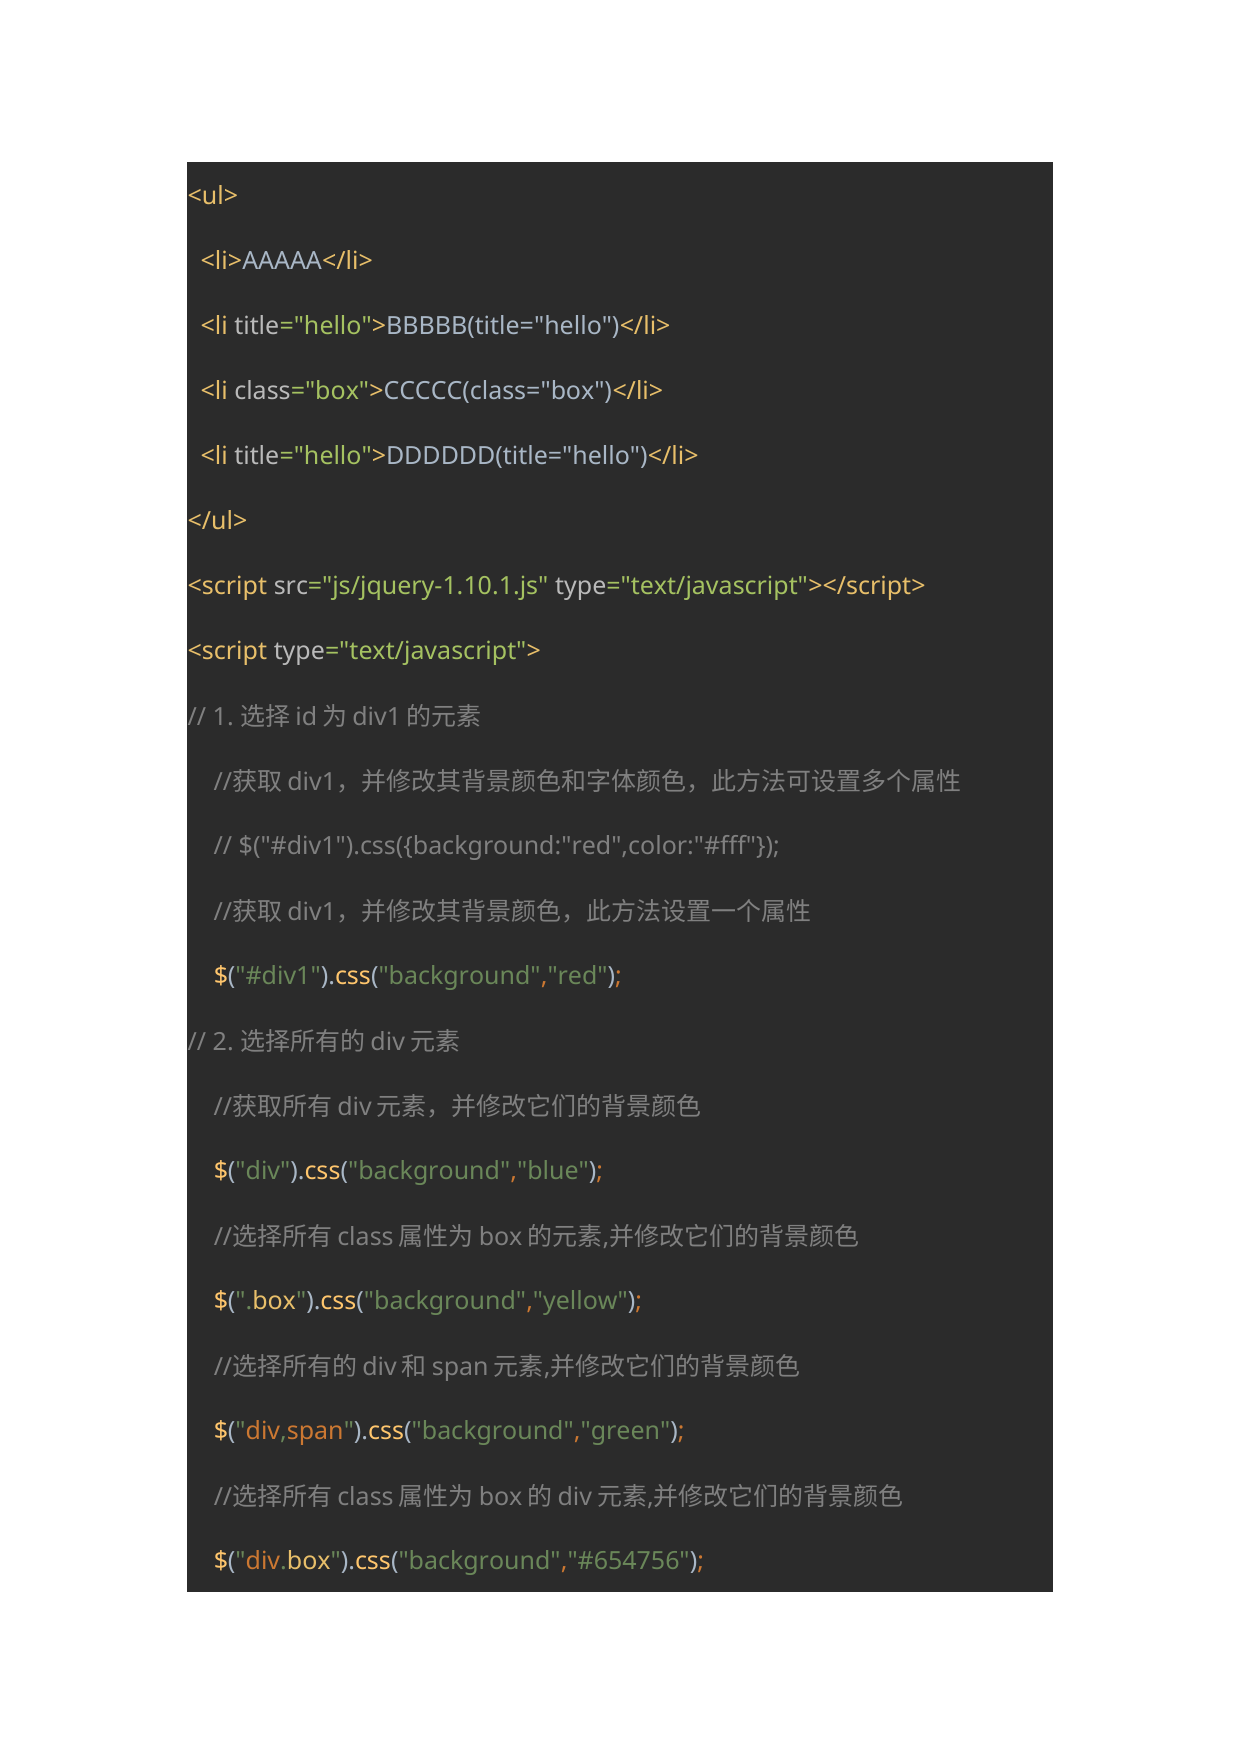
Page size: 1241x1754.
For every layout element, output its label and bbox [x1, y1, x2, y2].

text [187, 162, 1053, 1592]
